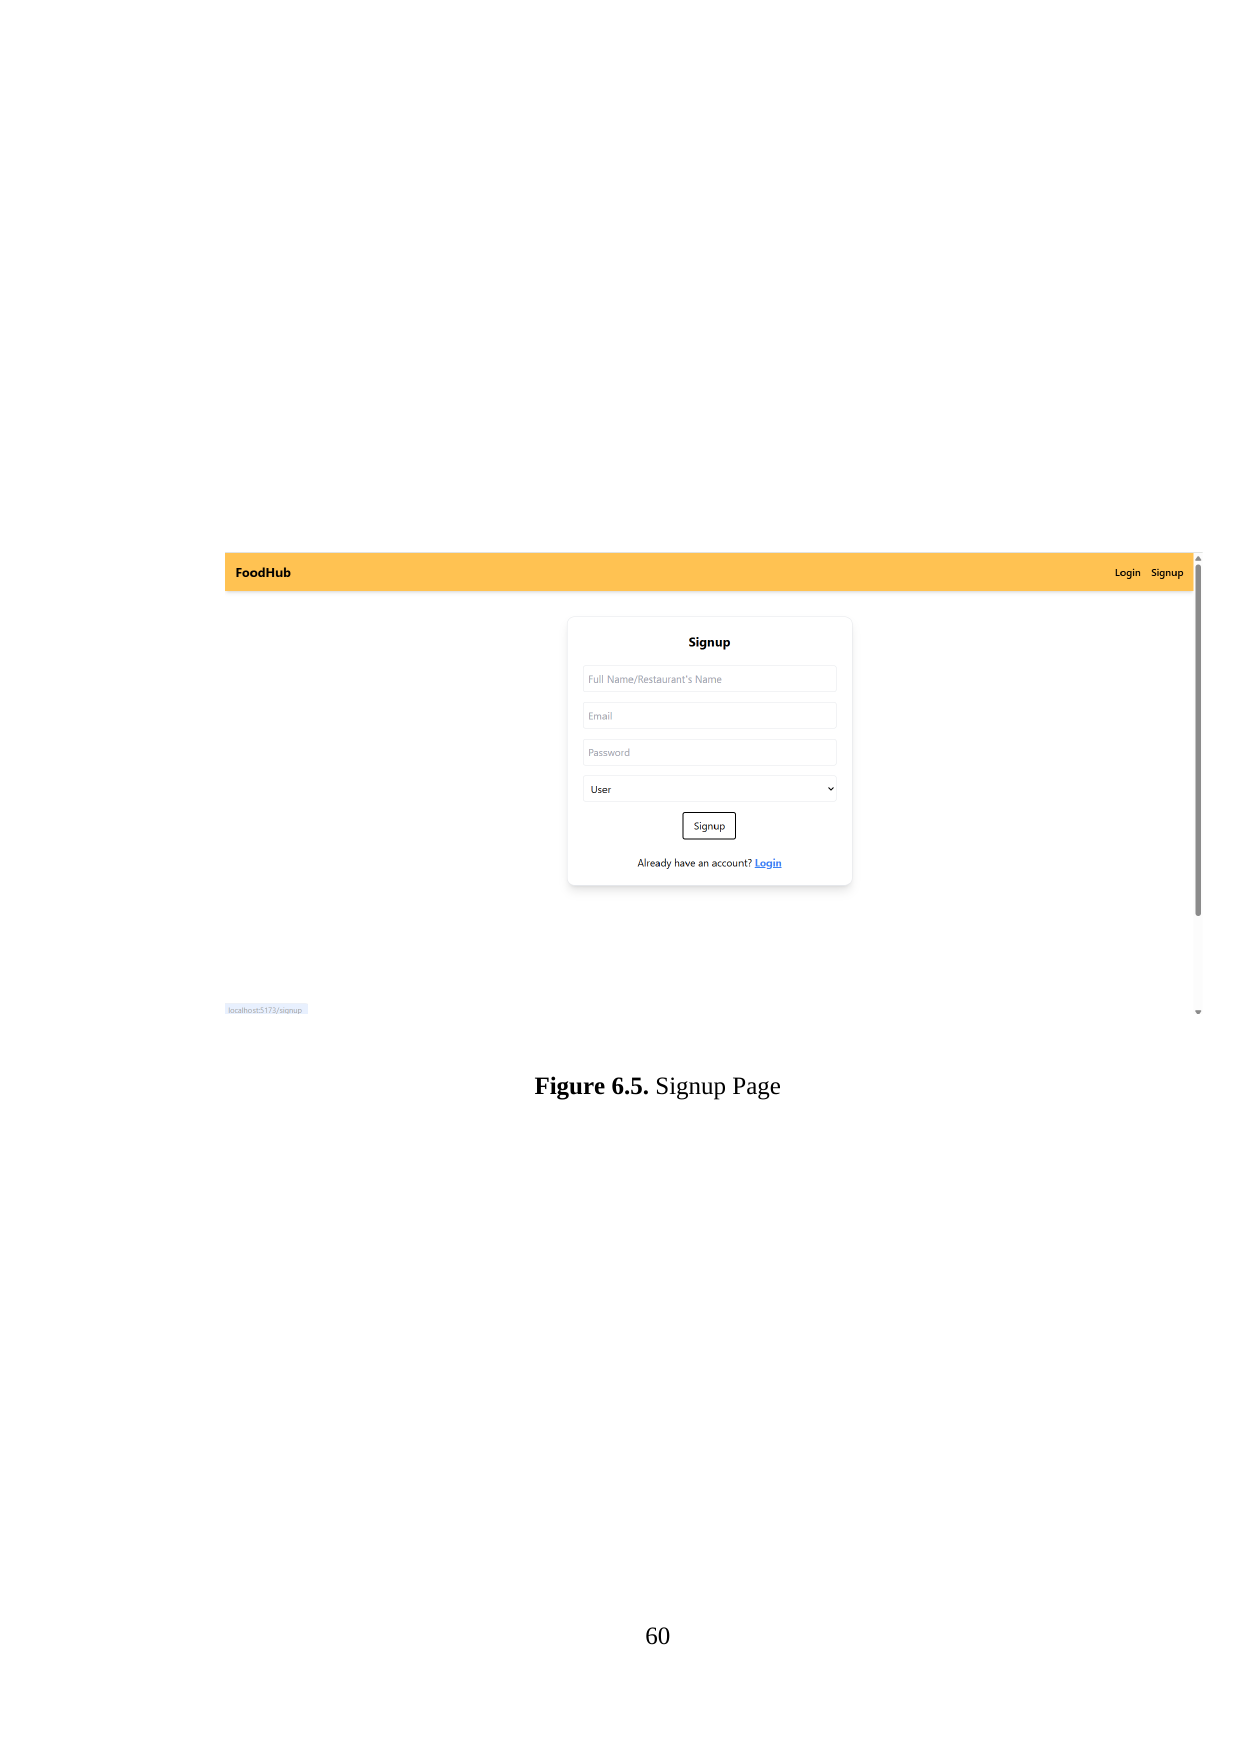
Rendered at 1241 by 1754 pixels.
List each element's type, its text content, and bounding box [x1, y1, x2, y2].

picture [225, 552, 1203, 1014]
text Figure 6.5. Signup Page [225, 1071, 1090, 1100]
